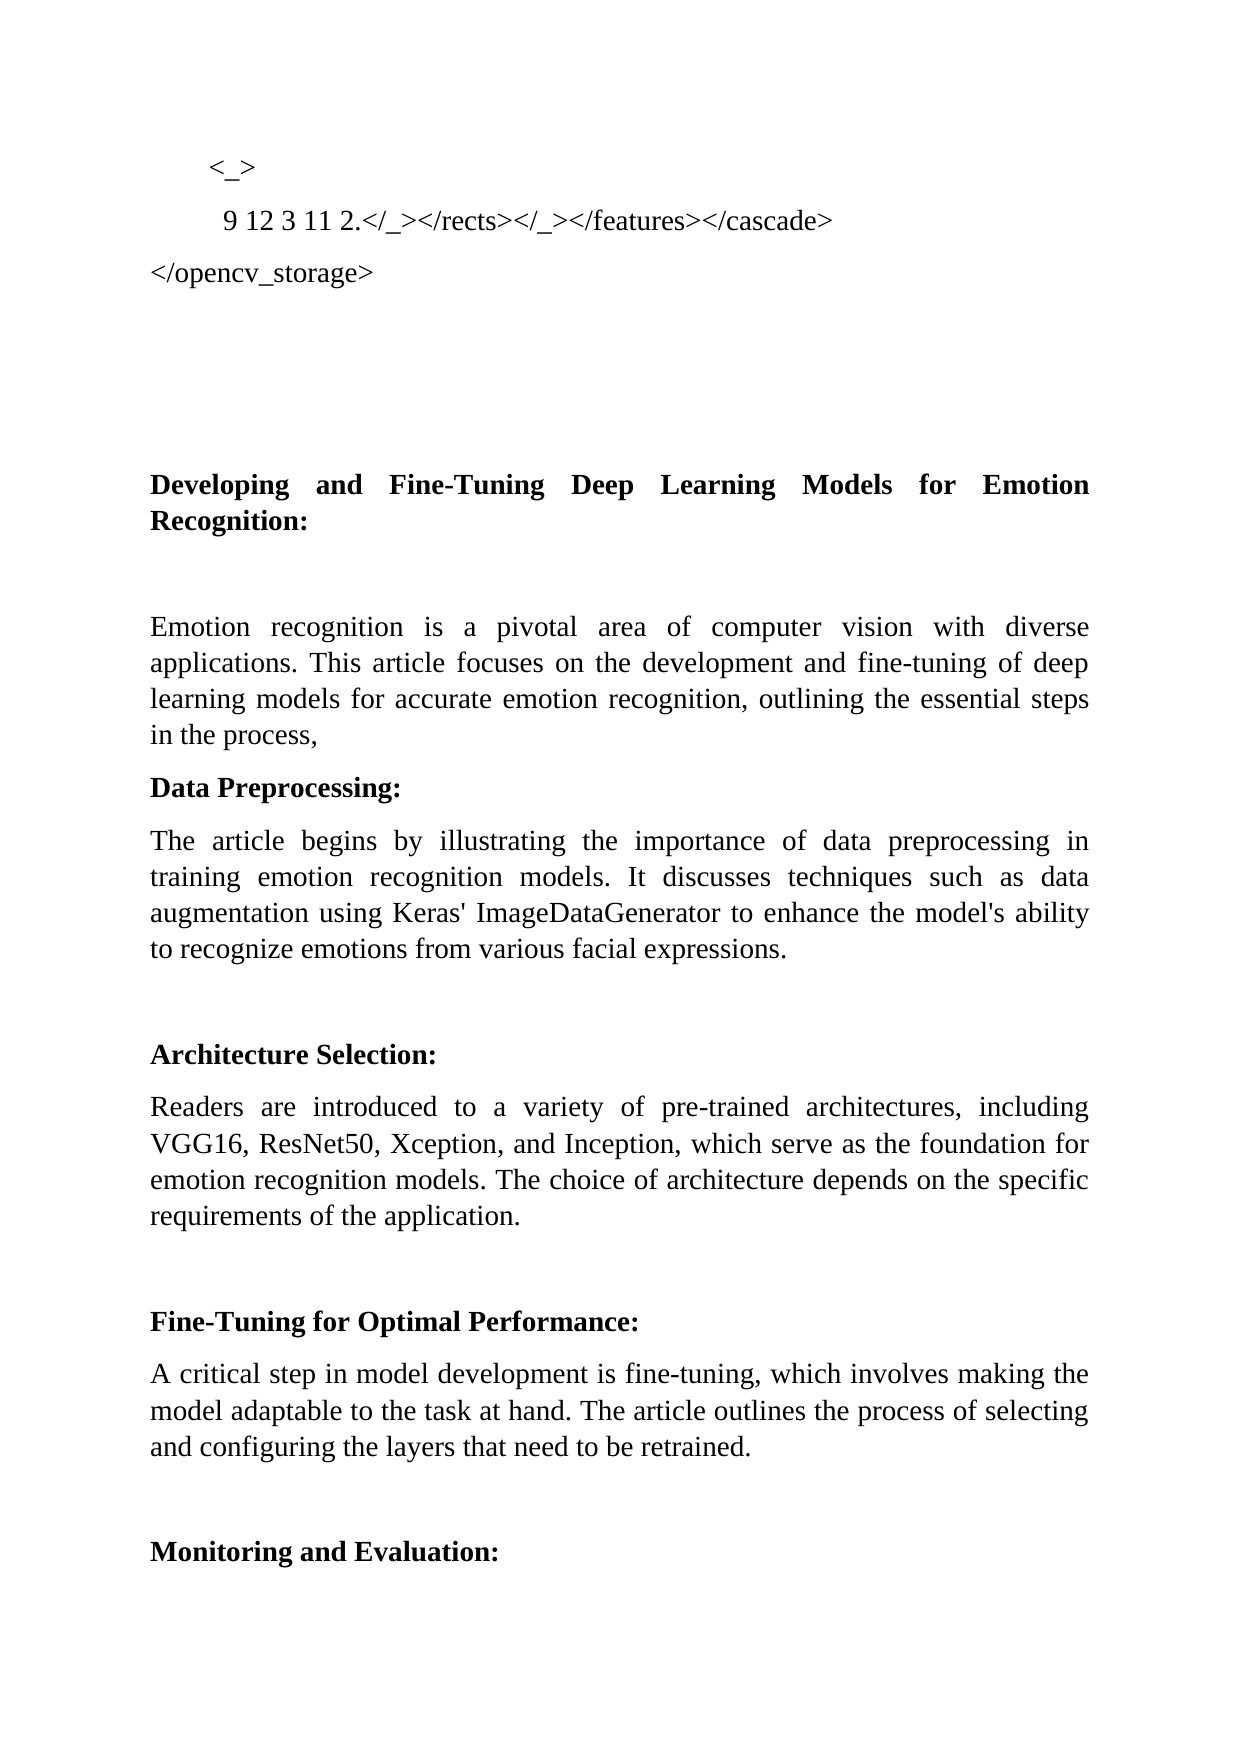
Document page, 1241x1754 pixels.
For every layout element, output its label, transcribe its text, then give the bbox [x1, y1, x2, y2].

text </opencv_storage> [150, 256, 1090, 289]
text Fine-Tuning for Optimal Performance: [150, 1304, 1090, 1337]
text Emotion recognition is a pivotal area of computer vision with diverse applications. This article focuses on the development and fine-tuning of deep learning models for accurate emotion recognition, outlining the essential steps in the process, [150, 609, 1090, 751]
text Monitoring and Evaluation: [150, 1534, 1090, 1568]
text A critical step in model development is fine-tuning, which involves making the model adaptable to the task at hand. The article outlines the process of selecting and configuring the layers that need to be retrained. [150, 1356, 1090, 1462]
text Readers are introduced to a variety of pre-trained architectures, including VGG16, ResNet50, Xception, and Inception, which serve as the foundation for emotion recognition models. The choice of architecture depends on the specific requirements of the application. [150, 1089, 1090, 1232]
text Data Preprocessing: [150, 770, 1090, 803]
text Architecture Selection: [150, 1037, 1090, 1070]
text Developing and Fine-Tuning Deep Learning Models for Emotion Recognition: [150, 467, 1090, 537]
text <_> [150, 150, 1090, 183]
text The article begins by illustrating the importance of data preprocessing in training emotion recognition models. It discusses techniques such as data augmentation using Keras' ImageDataGenerator to enhance the model's ability to recognize emotions from various facial expressions. [150, 823, 1090, 965]
text 9 12 3 11 2.</_></rects></_></features></cascade> [150, 203, 1090, 236]
